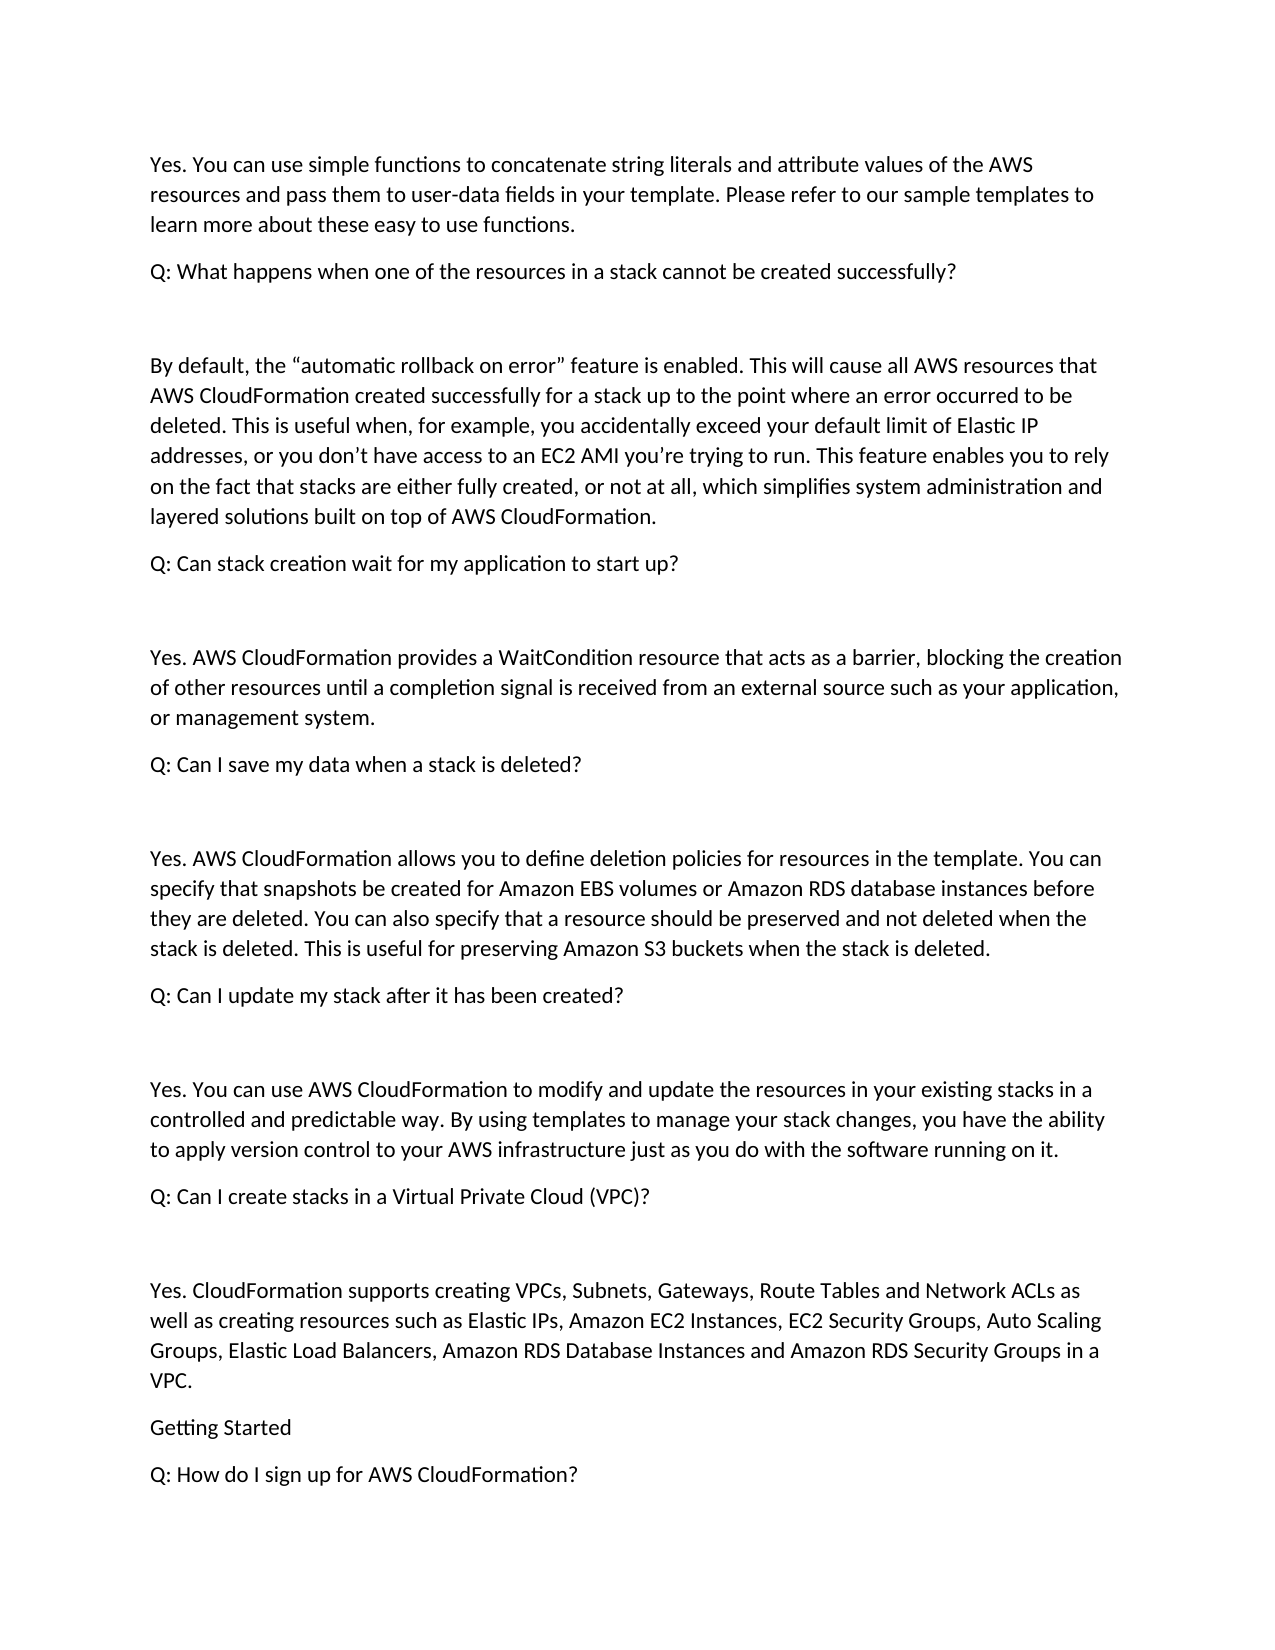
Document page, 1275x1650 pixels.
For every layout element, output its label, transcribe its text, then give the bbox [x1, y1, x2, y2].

text Yes. You can use AWS CloudFormation to modify and update the resources in your existing stacks in a controlled and predictable way. By using templates to manage your stack changes, you have the ability to apply version control to your AWS infrastructure just as you do with the software running on it. [150, 1075, 1125, 1163]
text Q: What happens when one of the resources in a stack cannot be created successfully? [150, 257, 1125, 285]
text Yes. AWS CloudFormation allows you to define deletion policies for resources in the template. You can specify that snapshots be created for Amazon EBS volumes or Amazon RDS database instances before they are deleted. You can also specify that a resource should be preserved and not deleted when the stack is deleted. This is useful for preserving Amazon S3 buckets when the stack is deleted. [150, 844, 1125, 962]
text Q: How do I sign up for AWS CloudFormation? [150, 1460, 1125, 1488]
text Getting Started [150, 1413, 1125, 1442]
text Yes. CloudFormation supports creating VPCs, Subnets, Gateways, Route Tables and Network ACLs as well as creating resources such as Elastic IPs, Amazon EC2 Instances, EC2 Security Groups, Auto Scaling Groups, Elastic Load Balancers, Amazon RDS Database Instances and Amazon RDS Security Groups in a VPC. [150, 1276, 1125, 1395]
text Q: Can I save my data when a stack is deleted? [150, 750, 1125, 778]
text Q: Can I update my stack after it has been created? [150, 981, 1125, 1009]
text Q: Can stack creation wait for my application to start up? [150, 549, 1125, 577]
text Yes. You can use simple functions to concatenate string literals and attribute values of the AWS resources and pass them to user-data fields in your template. Please refer to our sample templates to learn more about these easy to use functions. [150, 150, 1125, 238]
text By default, the “automatic rollback on error” feature is enabled. This will cause all AWS resources that AWS CloudFormation created successfully for a stack up to the point where an error occurred to be deleted. This is useful when, for example, you accidentally exceed your default limit of Elastic IP addresses, or you don’t have access to an EC2 AMI you’re trying to run. This feature enables you to rely on the fact that stacks are either fully created, or not at all, which simplifies system administration and layered solutions built on top of AWS CloudFormation. [150, 351, 1125, 530]
text Yes. AWS CloudFormation provides a WaitCondition resource that acts as a barrier, blocking the creation of other resources until a completion signal is received from an external source such as your application, or management system. [150, 643, 1125, 731]
text Q: Can I create stacks in a Virtual Private Cloud (VPC)? [150, 1182, 1125, 1210]
